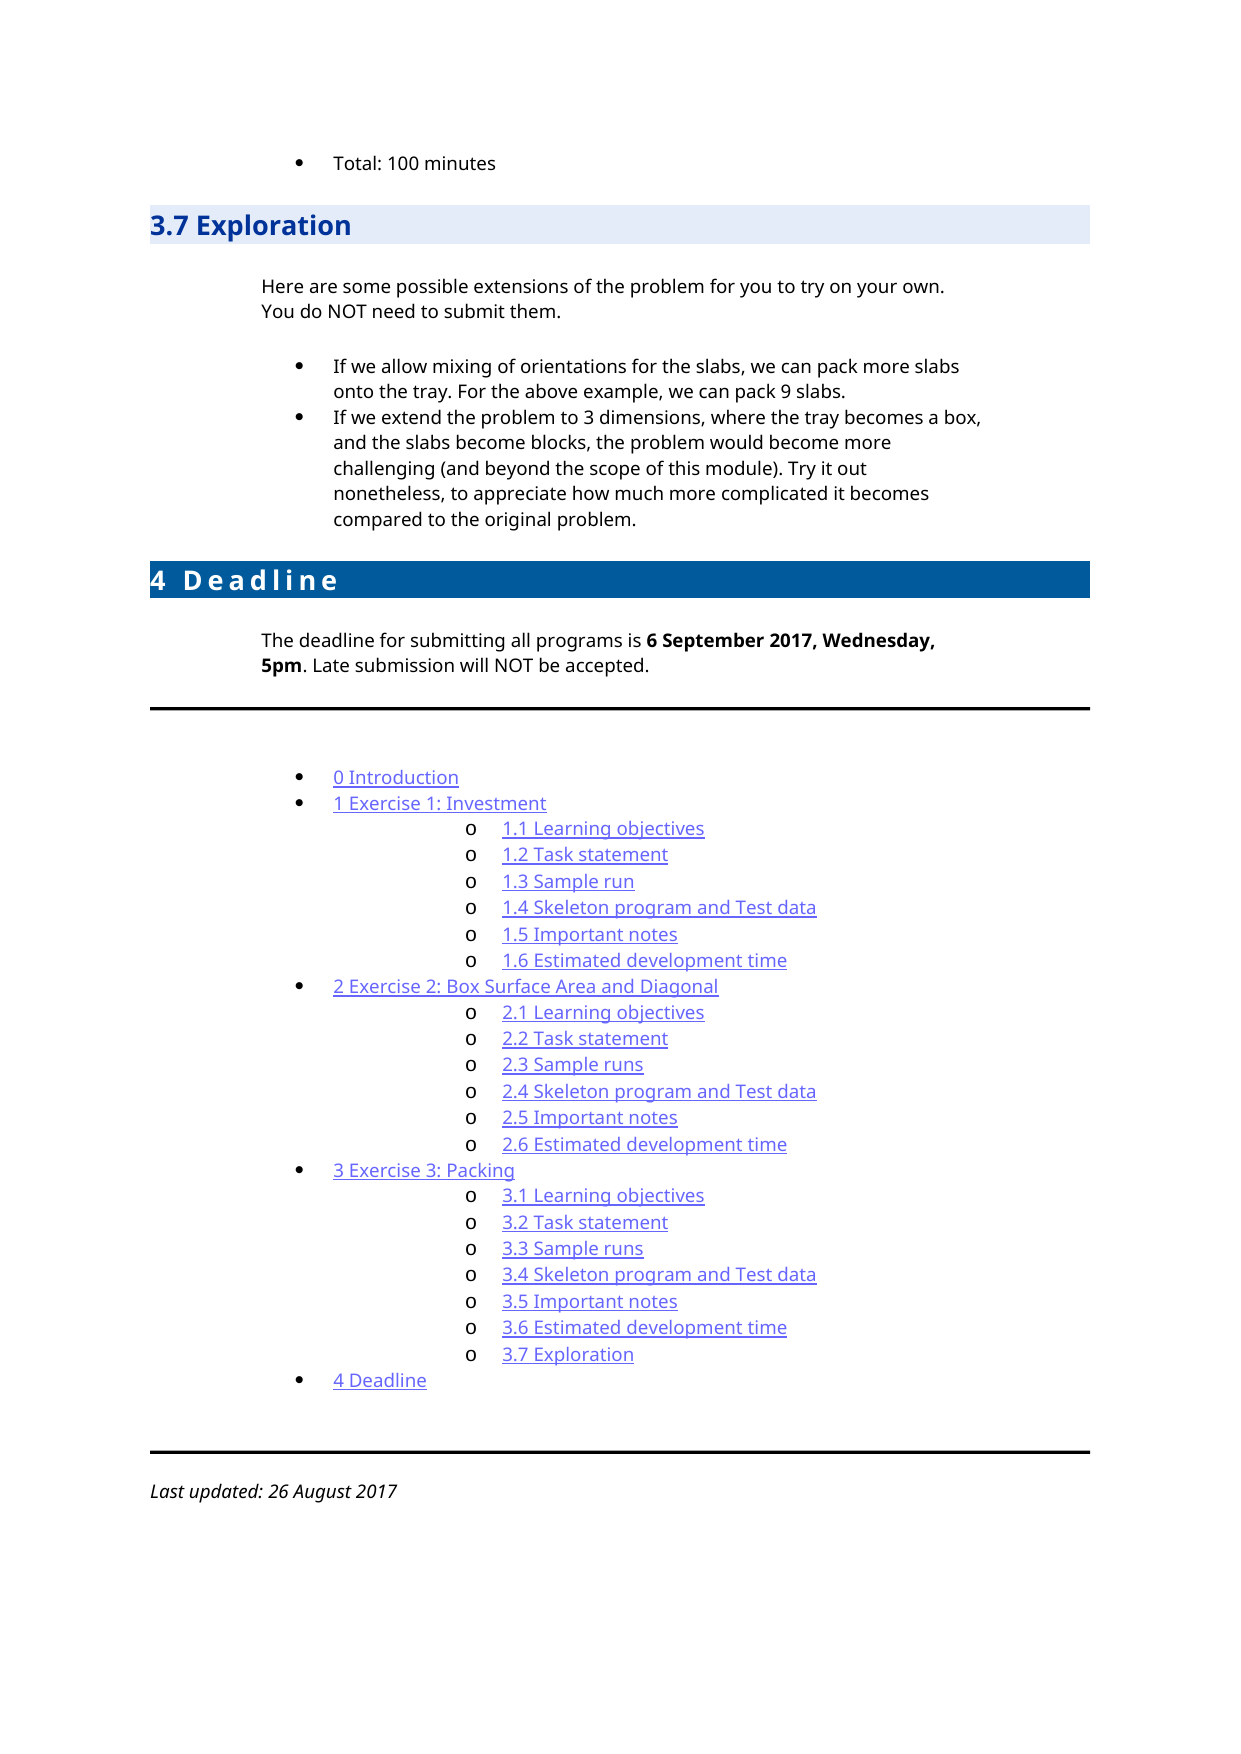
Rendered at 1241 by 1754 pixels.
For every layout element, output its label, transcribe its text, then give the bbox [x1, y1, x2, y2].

list 3.5 Important notes [464, 1288, 888, 1314]
text The deadline for submitting all programs is 6 September 2017, Wednesday, 5pm. Late submission will NOT be accepted. [261, 627, 979, 678]
list 1.3 Sample run [464, 868, 888, 894]
list 1.4 Skeleton program and Test data [464, 894, 888, 921]
list 2.5 Important notes [464, 1104, 888, 1131]
list 2.6 Estimated development time [464, 1131, 888, 1157]
list 1.6 Estimated development time [464, 947, 888, 973]
list 1 Exercise 1: Investment [296, 790, 982, 815]
list If we allow mixing of orientations for the slabs, we can pack more slabs onto the tray. For the above example, we can pack 9 slabs. [296, 353, 982, 404]
list 0 Introduction [296, 764, 982, 790]
list 2.1 Learning objectives [464, 999, 888, 1025]
list 3 Exercise 3: Packing [296, 1157, 982, 1183]
list 1.2 Task statement [464, 842, 888, 868]
list 2 Exercise 2: Box Surface Area and Diagonal [296, 973, 982, 999]
list 4 Deadline [296, 1367, 982, 1393]
text Here are some possible extensions of the problem for you to try on your own. You do NOT need to submit them. [261, 273, 979, 324]
list If we extend the problem to 3 dimensions, where the tray becomes a box, and the slabs become blocks, the problem would become more challenging (and beyond the scope of this module). Try it out nonetheless, to appreciate how much more complicated it becomes compared to the original problem. [296, 404, 982, 532]
list 1.5 Important notes [464, 921, 888, 947]
list Total: 100 minutes [296, 150, 982, 176]
text 3.7 Exploration [150, 205, 1090, 244]
list 2.3 Sample runs [464, 1052, 888, 1078]
list 3.3 Sample runs [464, 1235, 888, 1262]
list 2.4 Skeleton program and Test data [464, 1078, 888, 1104]
list 3.6 Estimated development time [464, 1314, 888, 1341]
list 2.2 Task statement [464, 1025, 888, 1052]
list 3.4 Skeleton program and Test data [464, 1262, 888, 1288]
text 4 Deadline [150, 561, 1090, 598]
list 3.2 Task statement [464, 1209, 888, 1235]
list 3.7 Exploration [464, 1341, 888, 1367]
list 1.1 Learning objectives [464, 815, 888, 842]
text Last updated: 26 August 2017 [150, 1479, 1090, 1504]
list 3.1 Learning objectives [464, 1183, 888, 1209]
